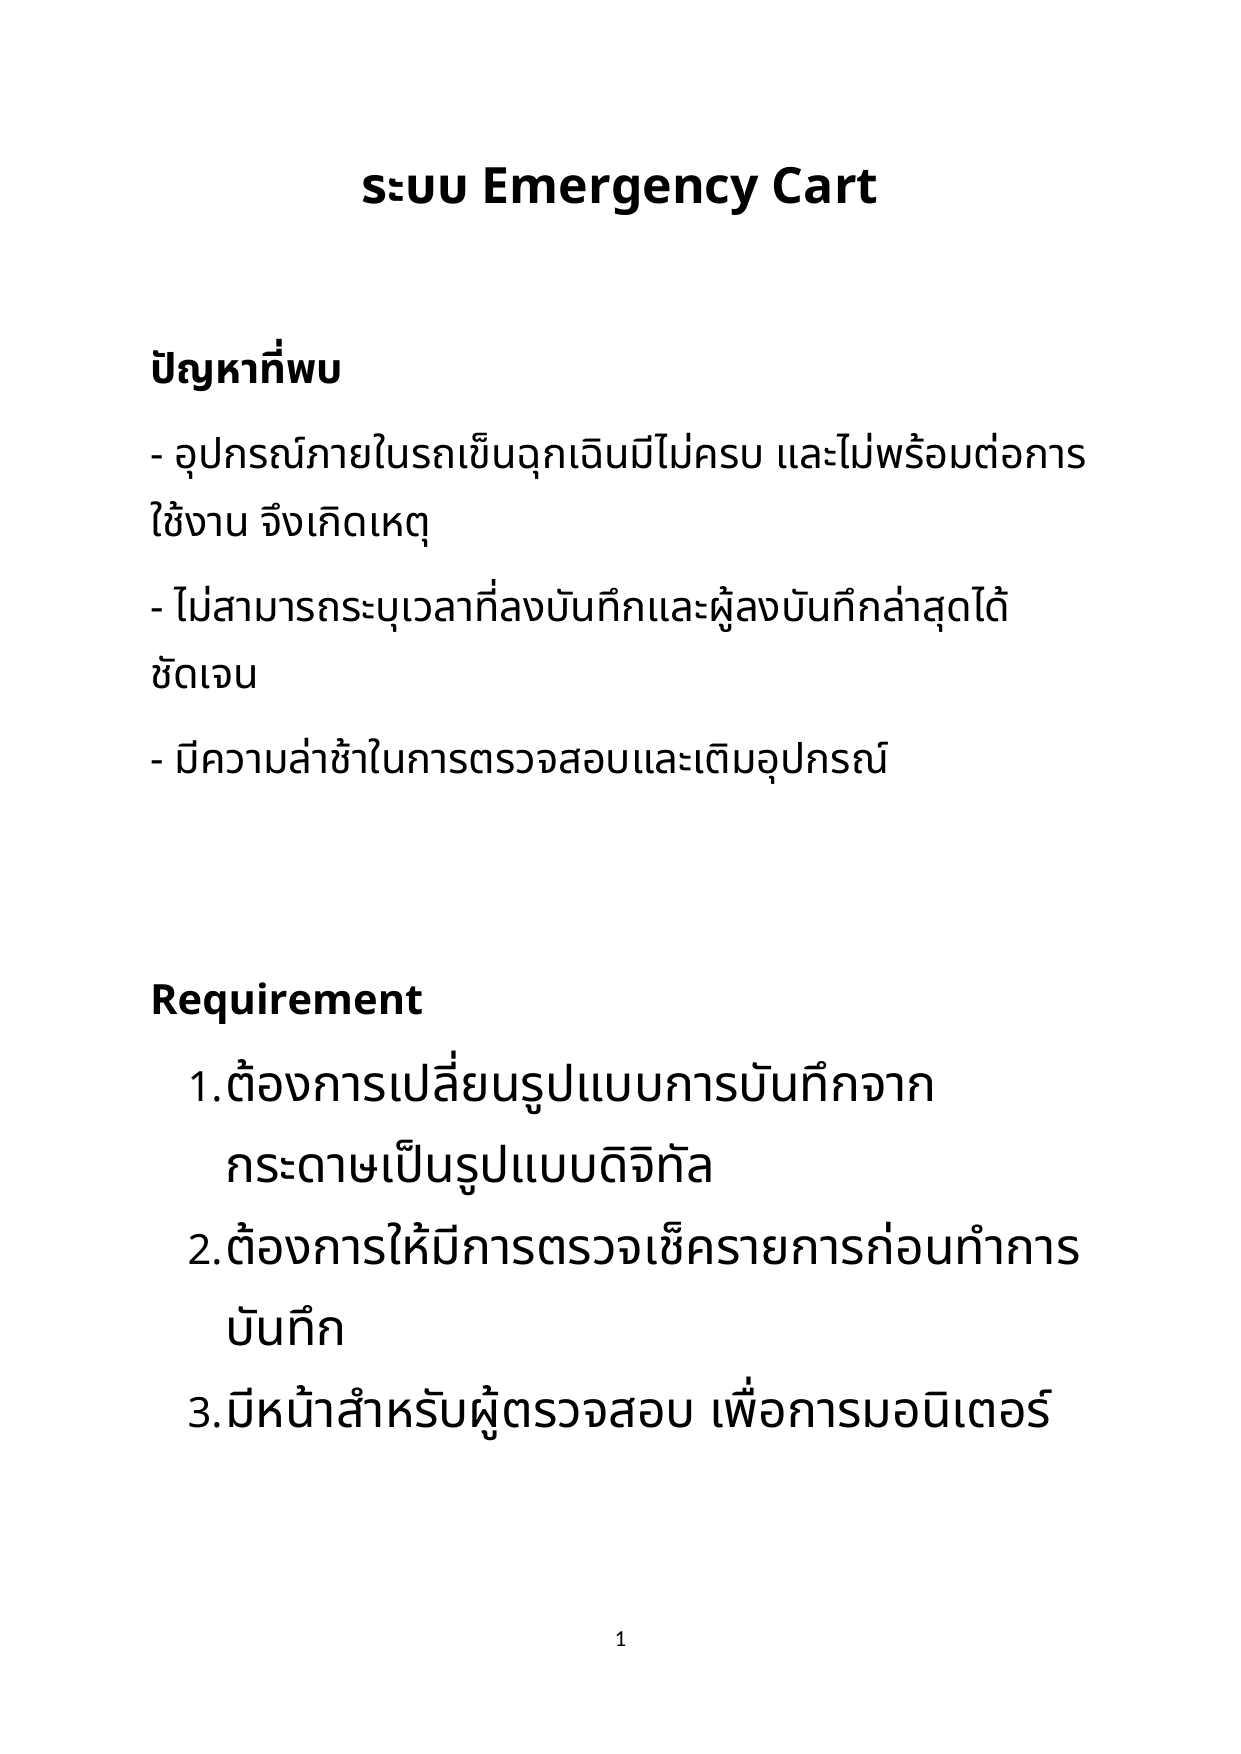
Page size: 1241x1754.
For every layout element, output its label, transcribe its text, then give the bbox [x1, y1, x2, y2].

list ต้องการเปลี่ยนรูปแบบการบันทึกจากกระดาษเป็นรูปแบบดิจิทัล [187, 1048, 1090, 1205]
text ระบบ Emergency Cart [150, 150, 1090, 226]
text - มีความล่าช้าในการตรวจสอบและเติมอุปกรณ์ [150, 729, 1090, 793]
text Requirement [150, 970, 1090, 1027]
list ต้องการให้มีการตรวจเช็ครายการก่อนทำการบันทึก [187, 1211, 1090, 1368]
text - ไม่สามารถระบุเวลาที่ลงบันทึกและผู้ลงบันทึกล่าสุดได้ชัดเจน [150, 576, 1090, 708]
text - อุปกรณ์ภายในรถเข็นฉุกเฉินมีไม่ครบ และไม่พร้อมต่อการใช้งาน จึงเกิดเหตุ [150, 423, 1090, 555]
text ปัญหาที่พบ [150, 339, 1090, 402]
list มีหน้าสำหรับผู้ตรวจสอบ เพื่อการมอนิเตอร์ [187, 1374, 1090, 1450]
